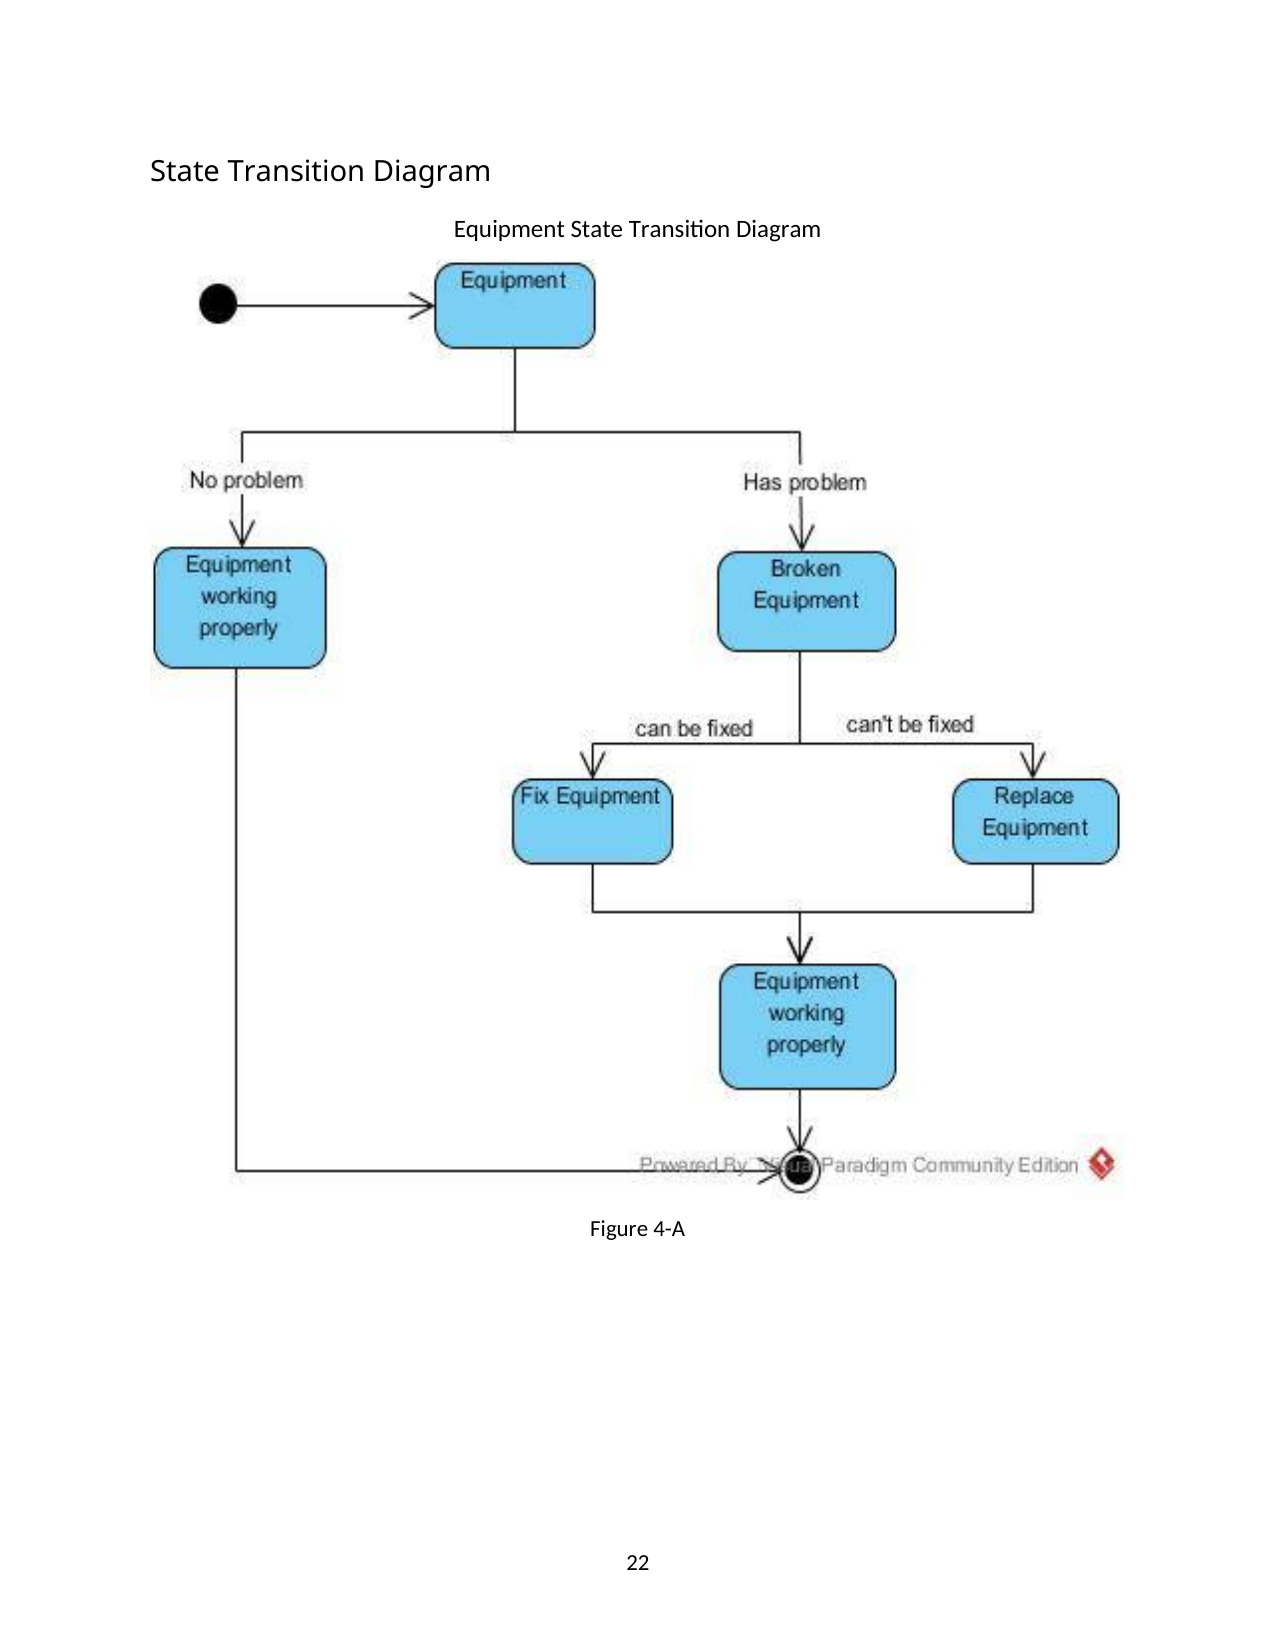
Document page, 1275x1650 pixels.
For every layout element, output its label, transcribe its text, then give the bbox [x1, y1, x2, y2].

text Figure 4-A [150, 1200, 1125, 1242]
picture [150, 259, 1125, 1200]
subtitle State Transition Diagram [150, 150, 1125, 190]
subtitle Equipment State Transition Diagram [150, 214, 1125, 244]
